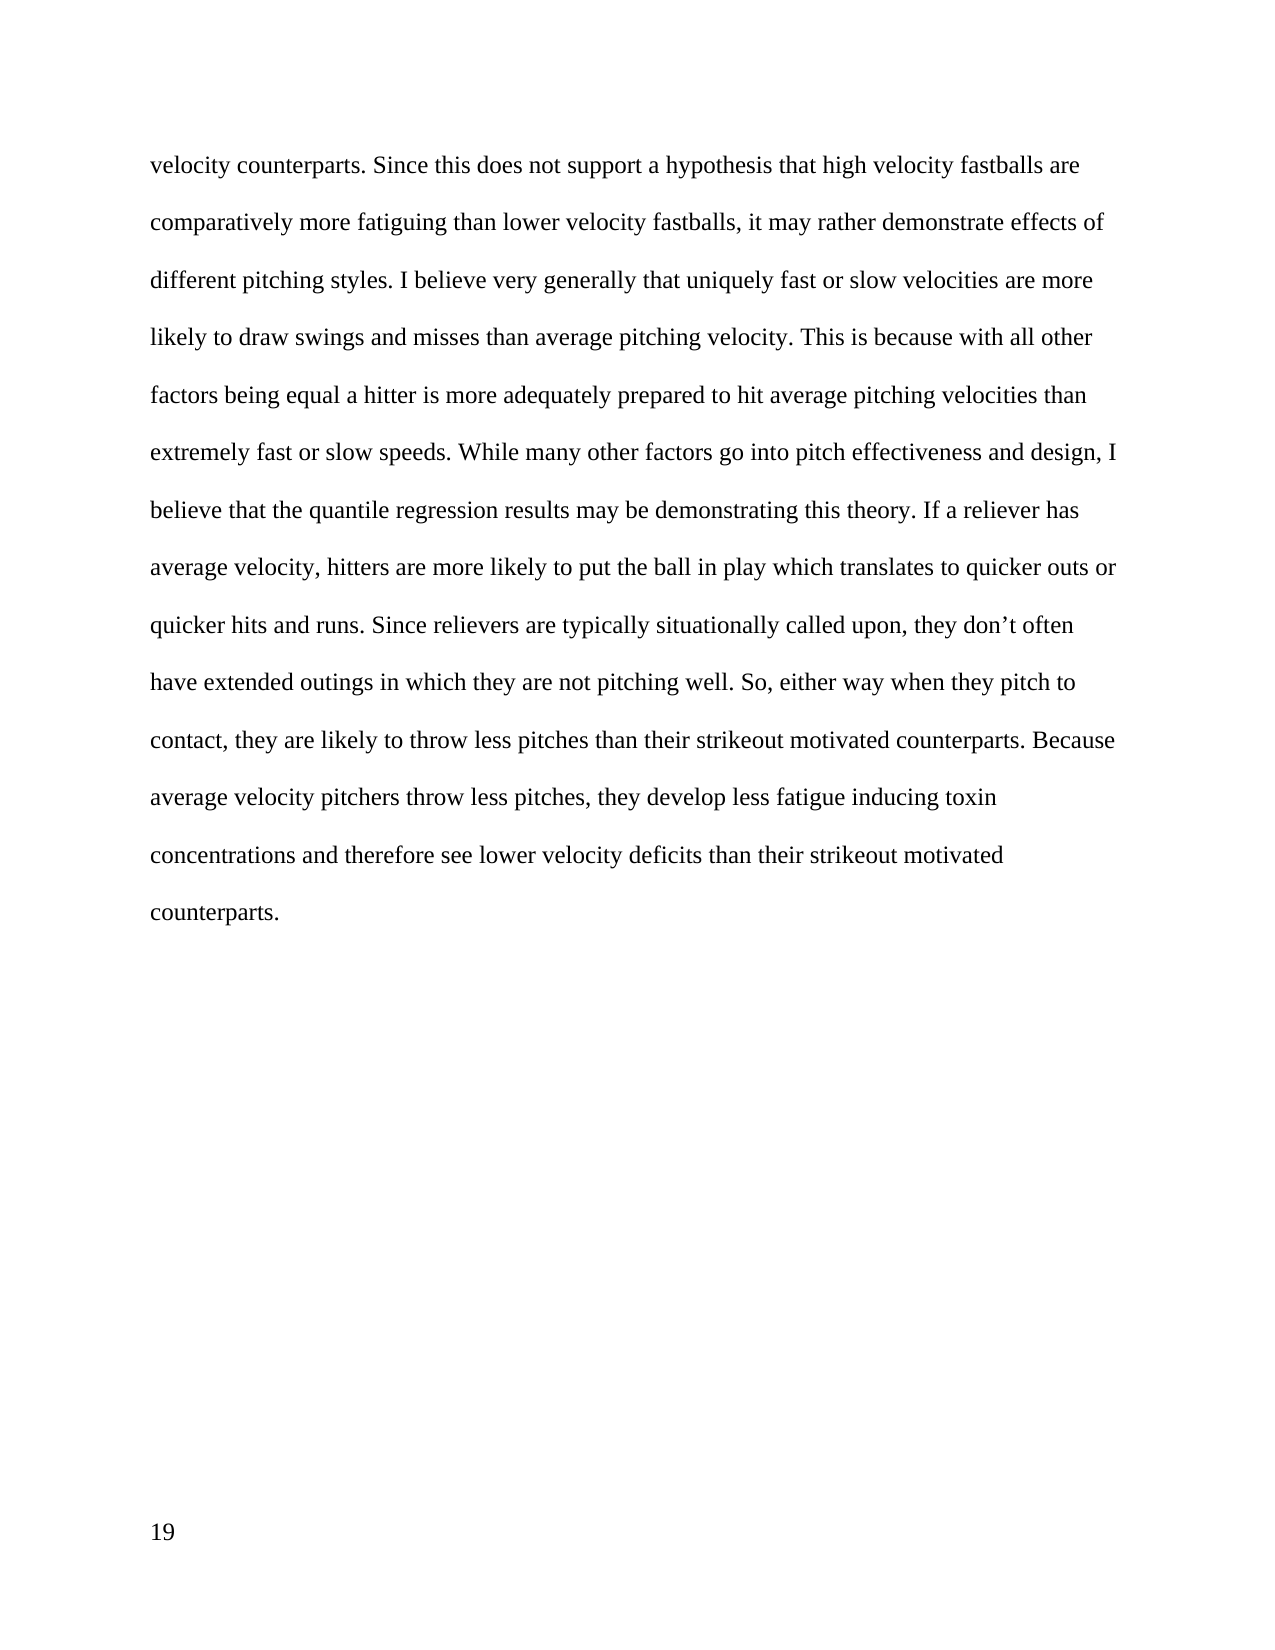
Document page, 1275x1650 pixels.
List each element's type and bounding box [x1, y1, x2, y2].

text [150, 150, 1125, 926]
